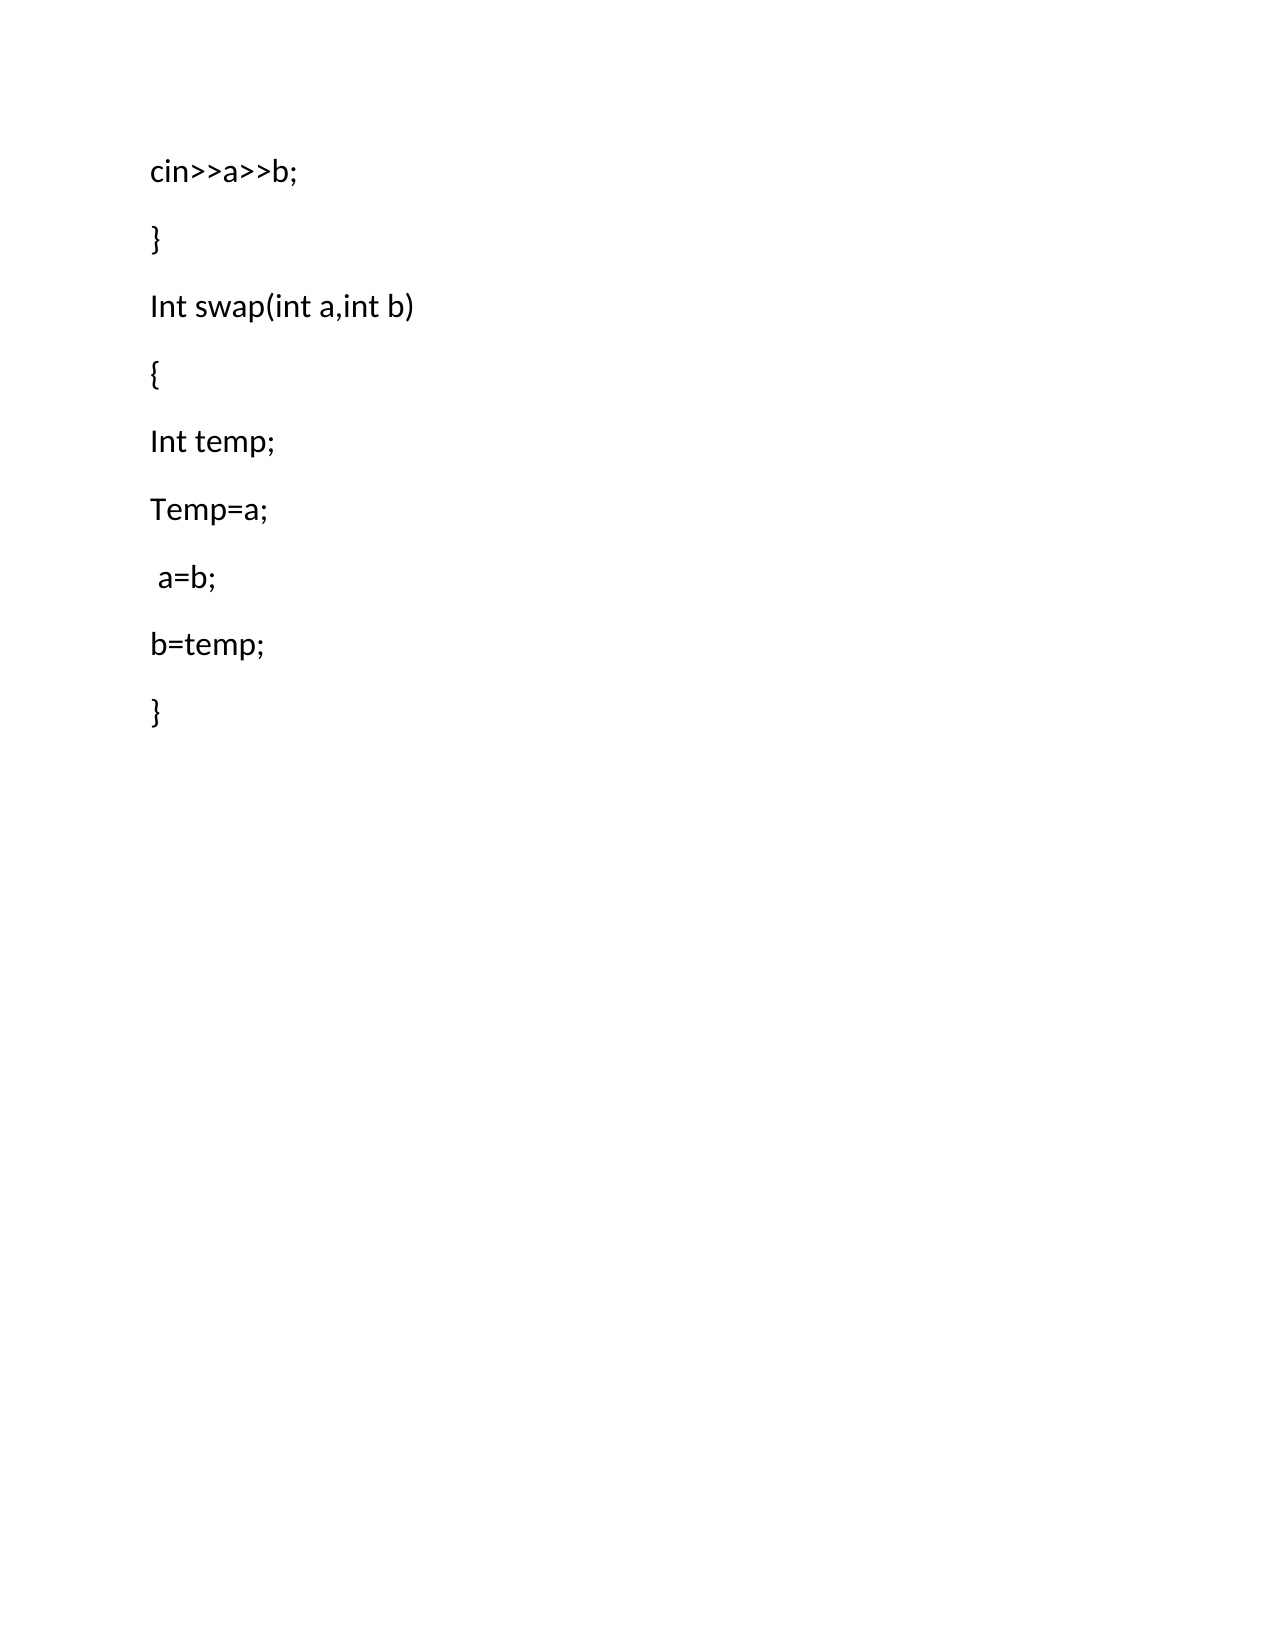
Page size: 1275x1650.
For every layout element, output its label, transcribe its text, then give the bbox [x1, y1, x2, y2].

text Int temp; [150, 420, 1125, 461]
text b=temp; [150, 623, 1125, 664]
text Temp=a; [150, 488, 1125, 529]
text } [150, 691, 1125, 732]
text { [150, 353, 1125, 393]
text cin>>a>>b; [150, 150, 1125, 191]
text a=b; [150, 556, 1125, 596]
text } [150, 218, 1125, 258]
text Int swap(int a,int b) [150, 285, 1125, 326]
